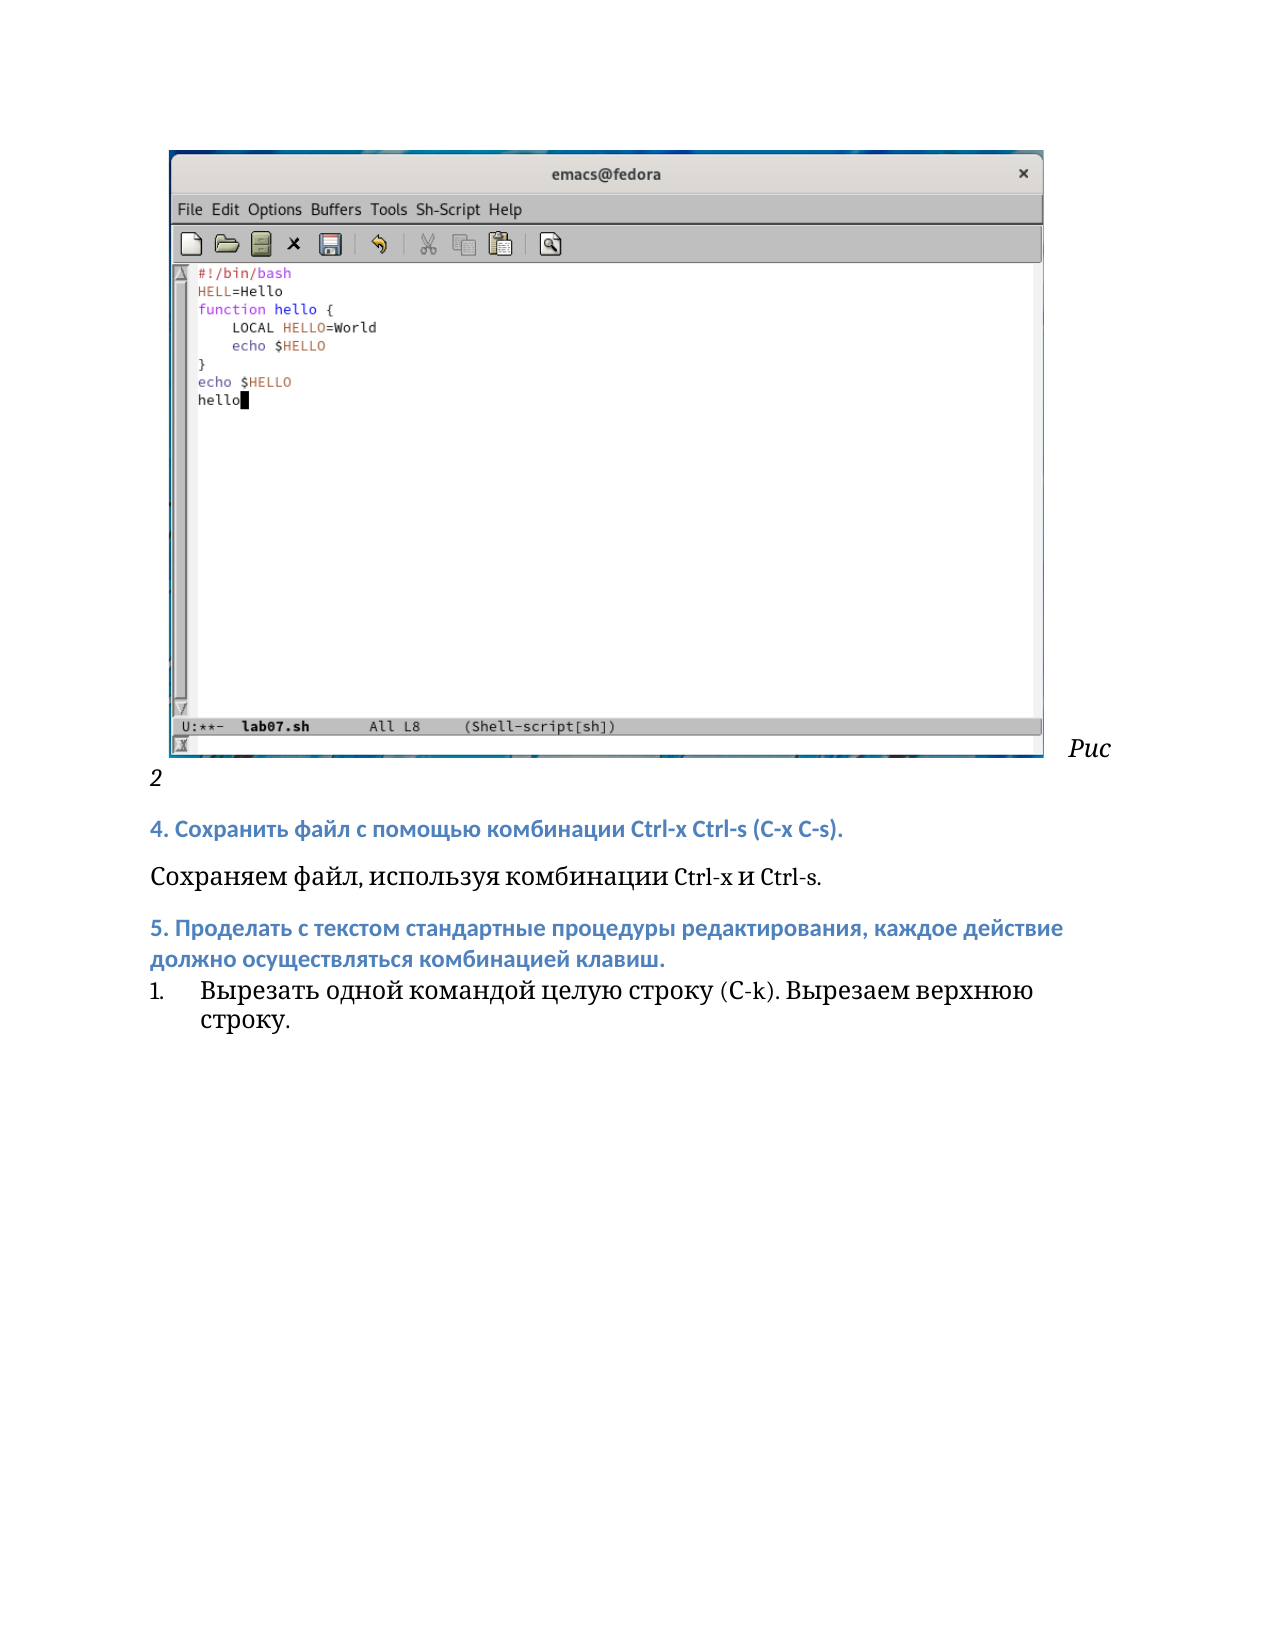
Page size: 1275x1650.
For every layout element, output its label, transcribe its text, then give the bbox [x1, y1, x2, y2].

subtitle 4. Сохранить файл с помощью комбинации Ctrl-x Ctrl-s (C-x C-s). [150, 814, 1125, 844]
subtitle 5. Проделать с текстом стандартные процедуры редактирования, каждое действие должно осуществляться комбинацией клавиш. [150, 912, 1125, 973]
list Вырезать одной командой целую строку (С-k). Вырезаем верхнюю строку. [150, 977, 1125, 1035]
picture [168, 150, 1044, 758]
text Сохраняем файл, используя комбинации Ctrl-x и Ctrl-s. [150, 863, 1125, 892]
